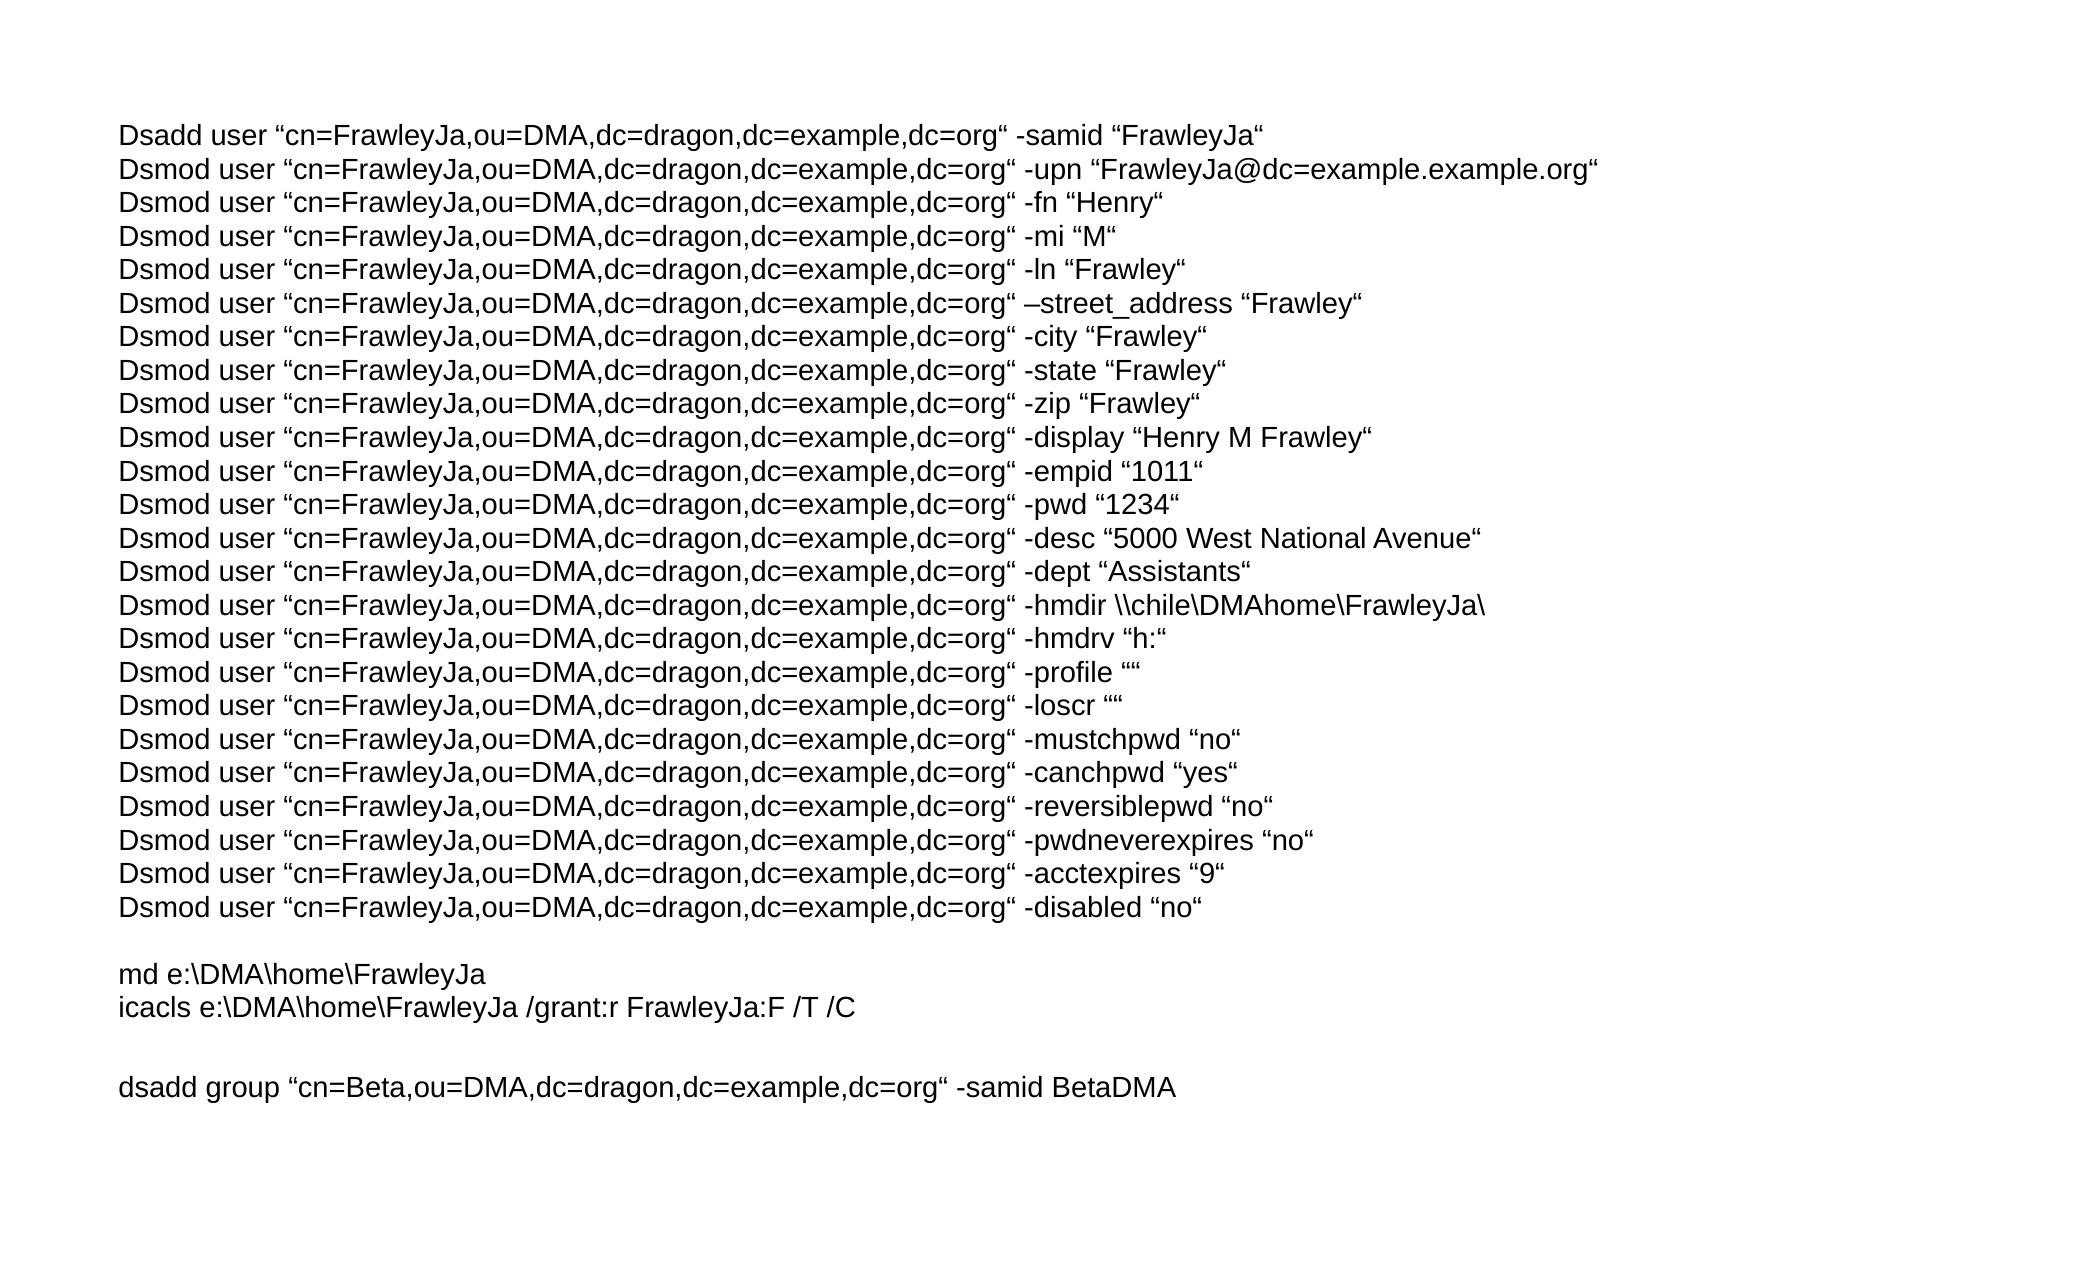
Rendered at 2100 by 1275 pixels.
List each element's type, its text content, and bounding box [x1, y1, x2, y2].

text icacls e:\DMA\home\FrawleyJa /grant:r FrawleyJa:F /T /C [118, 990, 1982, 1024]
text dsadd group “cn=Beta,ou=DMA,dc=dragon,dc=example,dc=org“ -samid BetaDMA [118, 1070, 1982, 1103]
text Dsmod user “cn=FrawleyJa,ou=DMA,dc=dragon,dc=example,dc=org“ -city “Frawley“ [118, 319, 1982, 353]
text Dsmod user “cn=FrawleyJa,ou=DMA,dc=dragon,dc=example,dc=org“ -mi “M“ [118, 219, 1982, 252]
text Dsmod user “cn=FrawleyJa,ou=DMA,dc=dragon,dc=example,dc=org“ -ln “Frawley“ [118, 252, 1982, 286]
text Dsmod user “cn=FrawleyJa,ou=DMA,dc=dragon,dc=example,dc=org“ -display “Henry M Frawley“ [118, 420, 1982, 453]
text Dsmod user “cn=FrawleyJa,ou=DMA,dc=dragon,dc=example,dc=org“ -upn “FrawleyJa@dc=example.example.org“ [118, 152, 1982, 185]
text Dsadd user “cn=FrawleyJa,ou=DMA,dc=dragon,dc=example,dc=org“ -samid “FrawleyJa“ [118, 118, 1982, 152]
text Dsmod user “cn=FrawleyJa,ou=DMA,dc=dragon,dc=example,dc=org“ -zip “Frawley“ [118, 386, 1982, 420]
text Dsmod user “cn=FrawleyJa,ou=DMA,dc=dragon,dc=example,dc=org“ -disabled “no“ [118, 889, 1982, 923]
text Dsmod user “cn=FrawleyJa,ou=DMA,dc=dragon,dc=example,dc=org“ -hmdrv “h:“ [118, 621, 1982, 655]
text Dsmod user “cn=FrawleyJa,ou=DMA,dc=dragon,dc=example,dc=org“ -canchpwd “yes“ [118, 755, 1982, 789]
text Dsmod user “cn=FrawleyJa,ou=DMA,dc=dragon,dc=example,dc=org“ -empid “1011“ [118, 453, 1982, 487]
text Dsmod user “cn=FrawleyJa,ou=DMA,dc=dragon,dc=example,dc=org“ -profile ““ [118, 655, 1982, 688]
text Dsmod user “cn=FrawleyJa,ou=DMA,dc=dragon,dc=example,dc=org“ -pwdneverexpires “no“ [118, 822, 1982, 856]
text Dsmod user “cn=FrawleyJa,ou=DMA,dc=dragon,dc=example,dc=org“ -reversiblepwd “no“ [118, 789, 1982, 822]
text Dsmod user “cn=FrawleyJa,ou=DMA,dc=dragon,dc=example,dc=org“ -hmdir \\chile\DMAhome\FrawleyJa\ [118, 588, 1982, 621]
text md e:\DMA\home\FrawleyJa [118, 957, 1982, 990]
text Dsmod user “cn=FrawleyJa,ou=DMA,dc=dragon,dc=example,dc=org“ -desc “5000 West National Avenue“ [118, 521, 1982, 554]
text Dsmod user “cn=FrawleyJa,ou=DMA,dc=dragon,dc=example,dc=org“ -fn “Henry“ [118, 185, 1982, 219]
text Dsmod user “cn=FrawleyJa,ou=DMA,dc=dragon,dc=example,dc=org“ -pwd “1234“ [118, 487, 1982, 521]
text Dsmod user “cn=FrawleyJa,ou=DMA,dc=dragon,dc=example,dc=org“ -loscr ““ [118, 688, 1982, 722]
text Dsmod user “cn=FrawleyJa,ou=DMA,dc=dragon,dc=example,dc=org“ -acctexpires “9“ [118, 856, 1982, 889]
text Dsmod user “cn=FrawleyJa,ou=DMA,dc=dragon,dc=example,dc=org“ -dept “Assistants“ [118, 554, 1982, 588]
text Dsmod user “cn=FrawleyJa,ou=DMA,dc=dragon,dc=example,dc=org“ –street_address “Frawley“ [118, 286, 1982, 319]
text Dsmod user “cn=FrawleyJa,ou=DMA,dc=dragon,dc=example,dc=org“ -state “Frawley“ [118, 353, 1982, 386]
text Dsmod user “cn=FrawleyJa,ou=DMA,dc=dragon,dc=example,dc=org“ -mustchpwd “no“ [118, 722, 1982, 755]
